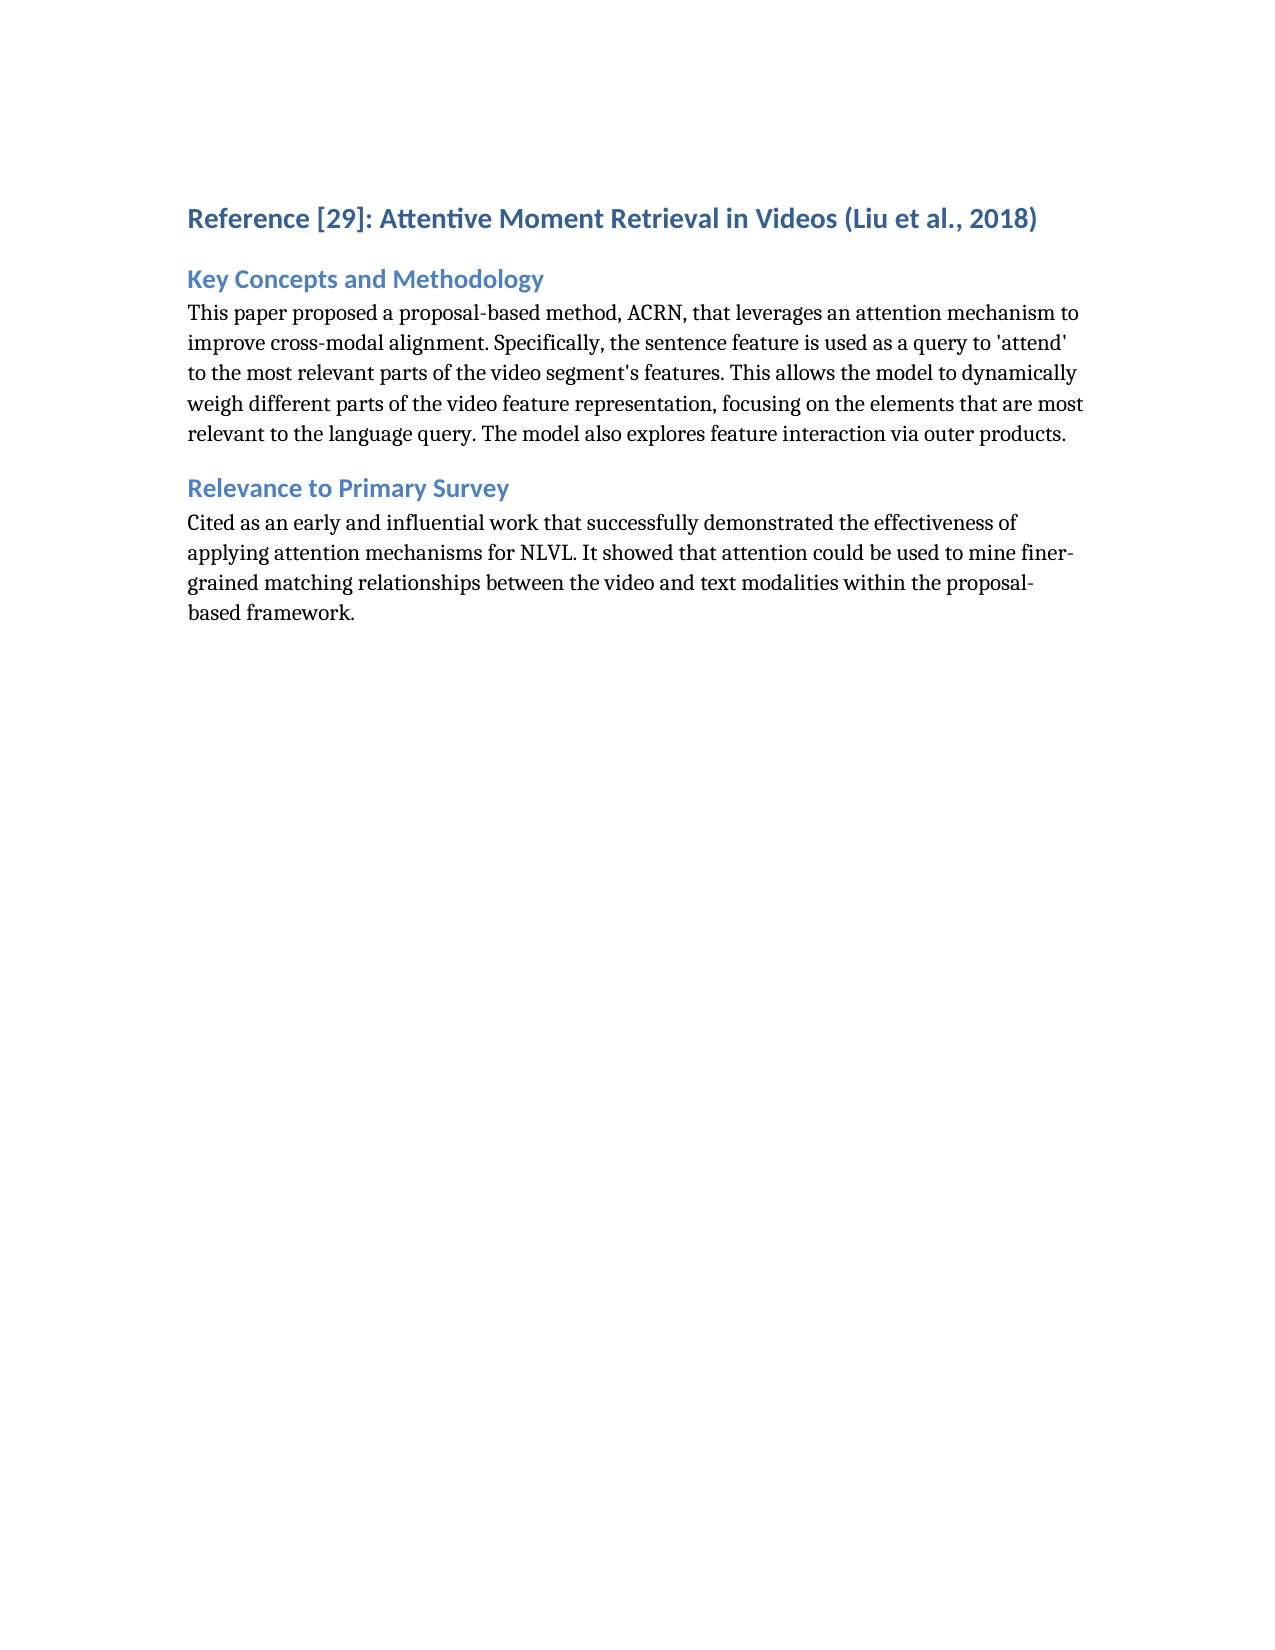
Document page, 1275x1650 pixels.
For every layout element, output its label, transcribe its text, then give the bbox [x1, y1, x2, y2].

text This paper proposed a proposal-based method, ACRN, that leverages an attention mechanism to improve cross-modal alignment. Specifically, the sentence feature is used as a query to 'attend' to the most relevant parts of the video segment's features. This allows the model to dynamically weigh different parts of the video feature representation, focusing on the elements that are most relevant to the language query. The model also explores feature interaction via outer products. [187, 300, 1087, 447]
subtitle Key Concepts and Methodology [187, 262, 1087, 295]
text Cited as an early and influential work that successfully demonstrated the effectiveness of applying attention mechanisms for NLVL. It showed that attention could be used to mine finer-grained matching relationships between the video and text modalities within the proposal-based framework. [187, 509, 1087, 626]
subtitle Relevance to Primary Survey [187, 472, 1087, 504]
subtitle Reference [29]: Attentive Moment Retrieval in Videos (Liu et al., 2018) [187, 200, 1087, 236]
